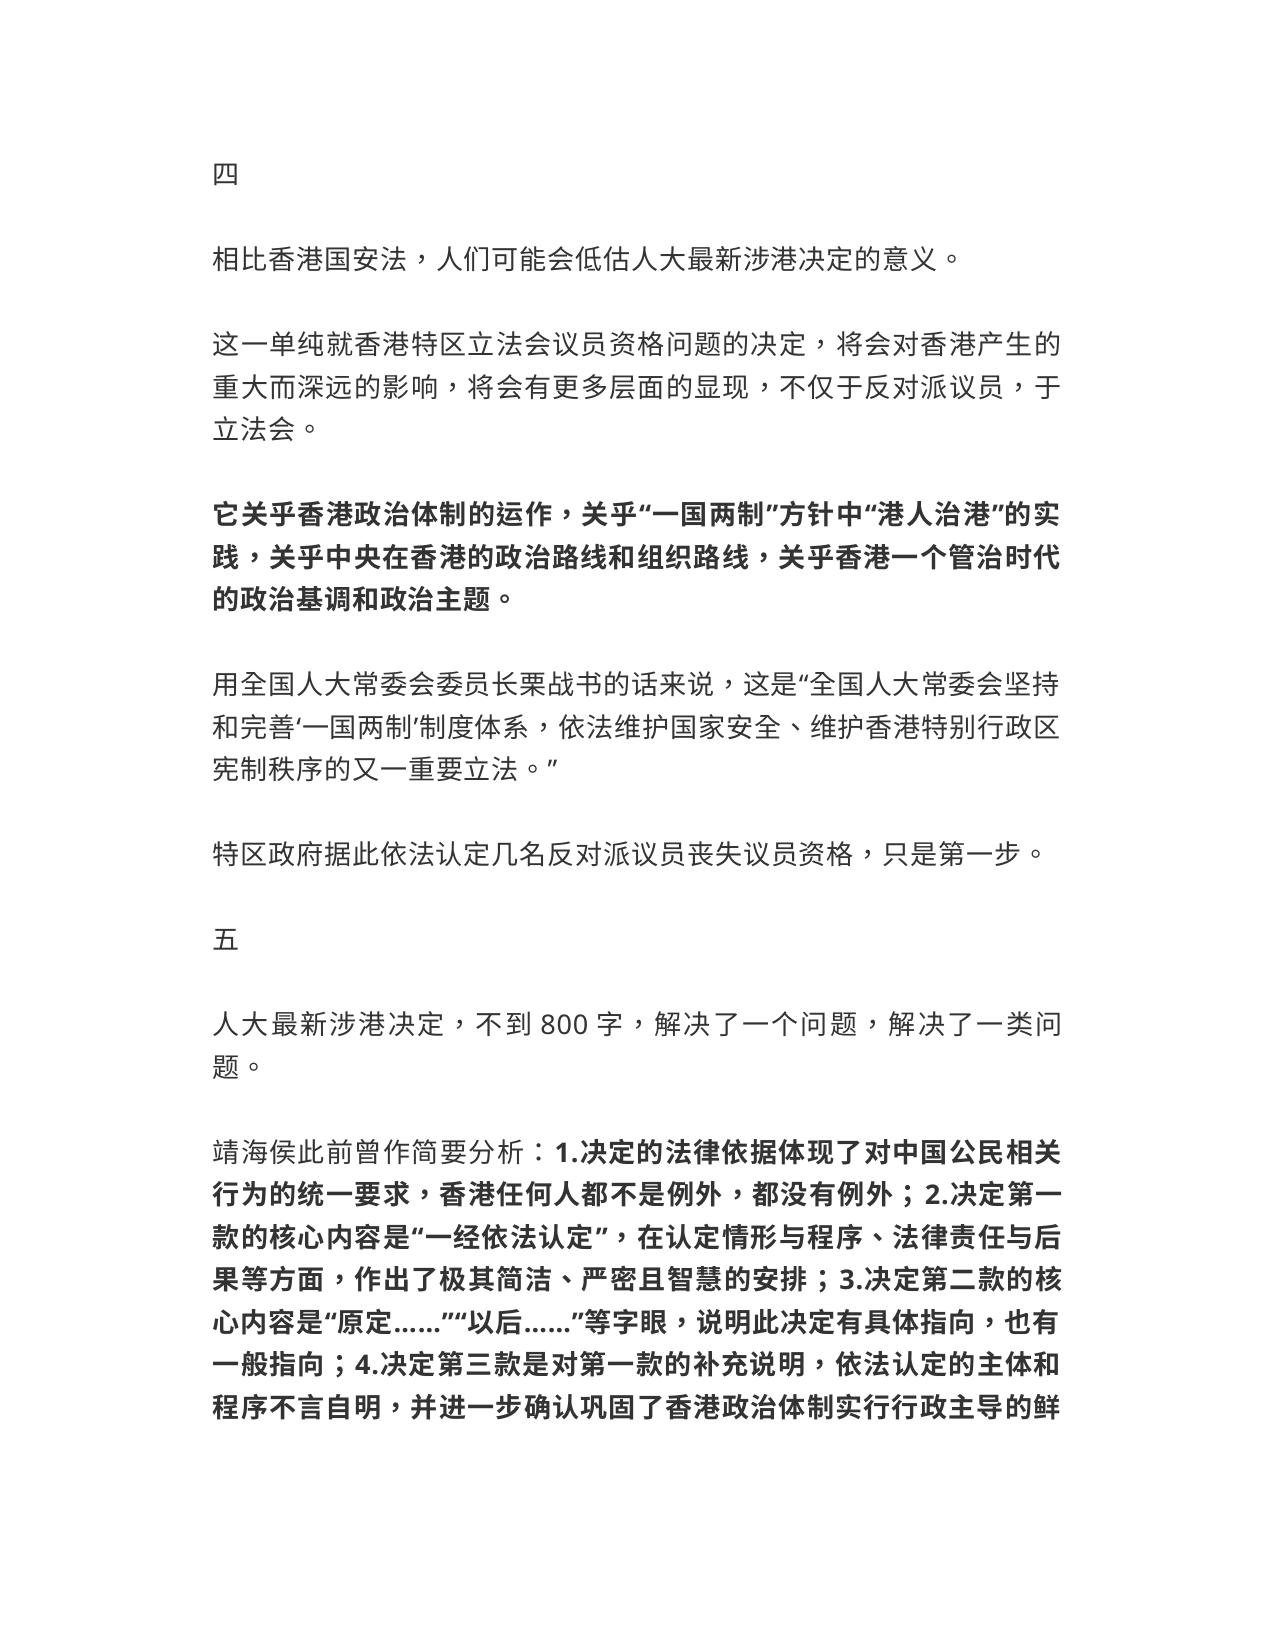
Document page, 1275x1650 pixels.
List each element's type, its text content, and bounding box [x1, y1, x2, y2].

text 五 [212, 915, 1062, 957]
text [212, 1127, 1062, 1425]
text 这一单纯就香港特区立法会议员资格问题的决定，将会对香港产生的重大而深远的影响，将会有更多层面的显现，不仅于反对派议员，于立法会。 [212, 320, 1062, 447]
text 四 [212, 150, 1062, 192]
text 相比香港国安法，人们可能会低估人大最新涉港决定的意义。 [212, 235, 1062, 277]
text 特区政府据此依法认定几名反对派议员丧失议员资格，只是第一步。 [212, 830, 1062, 872]
text 它关乎香港政治体制的运作，关乎“一国两制”方针中“港人治港”的实践，关乎中央在香港的政治路线和组织路线，关乎香港一个管治时代的政治基调和政治主题。 [212, 490, 1062, 617]
text 用全国人大常委会委员长栗战书的话来说，这是“全国人大常委会坚持和完善‘一国两制’制度体系，依法维护国家安全、维护香港特别行政区宪制秩序的又一重要立法。” [212, 660, 1062, 787]
text 人大最新涉港决定，不到800字，解决了一个问题，解决了一类问题。 [212, 1000, 1062, 1085]
